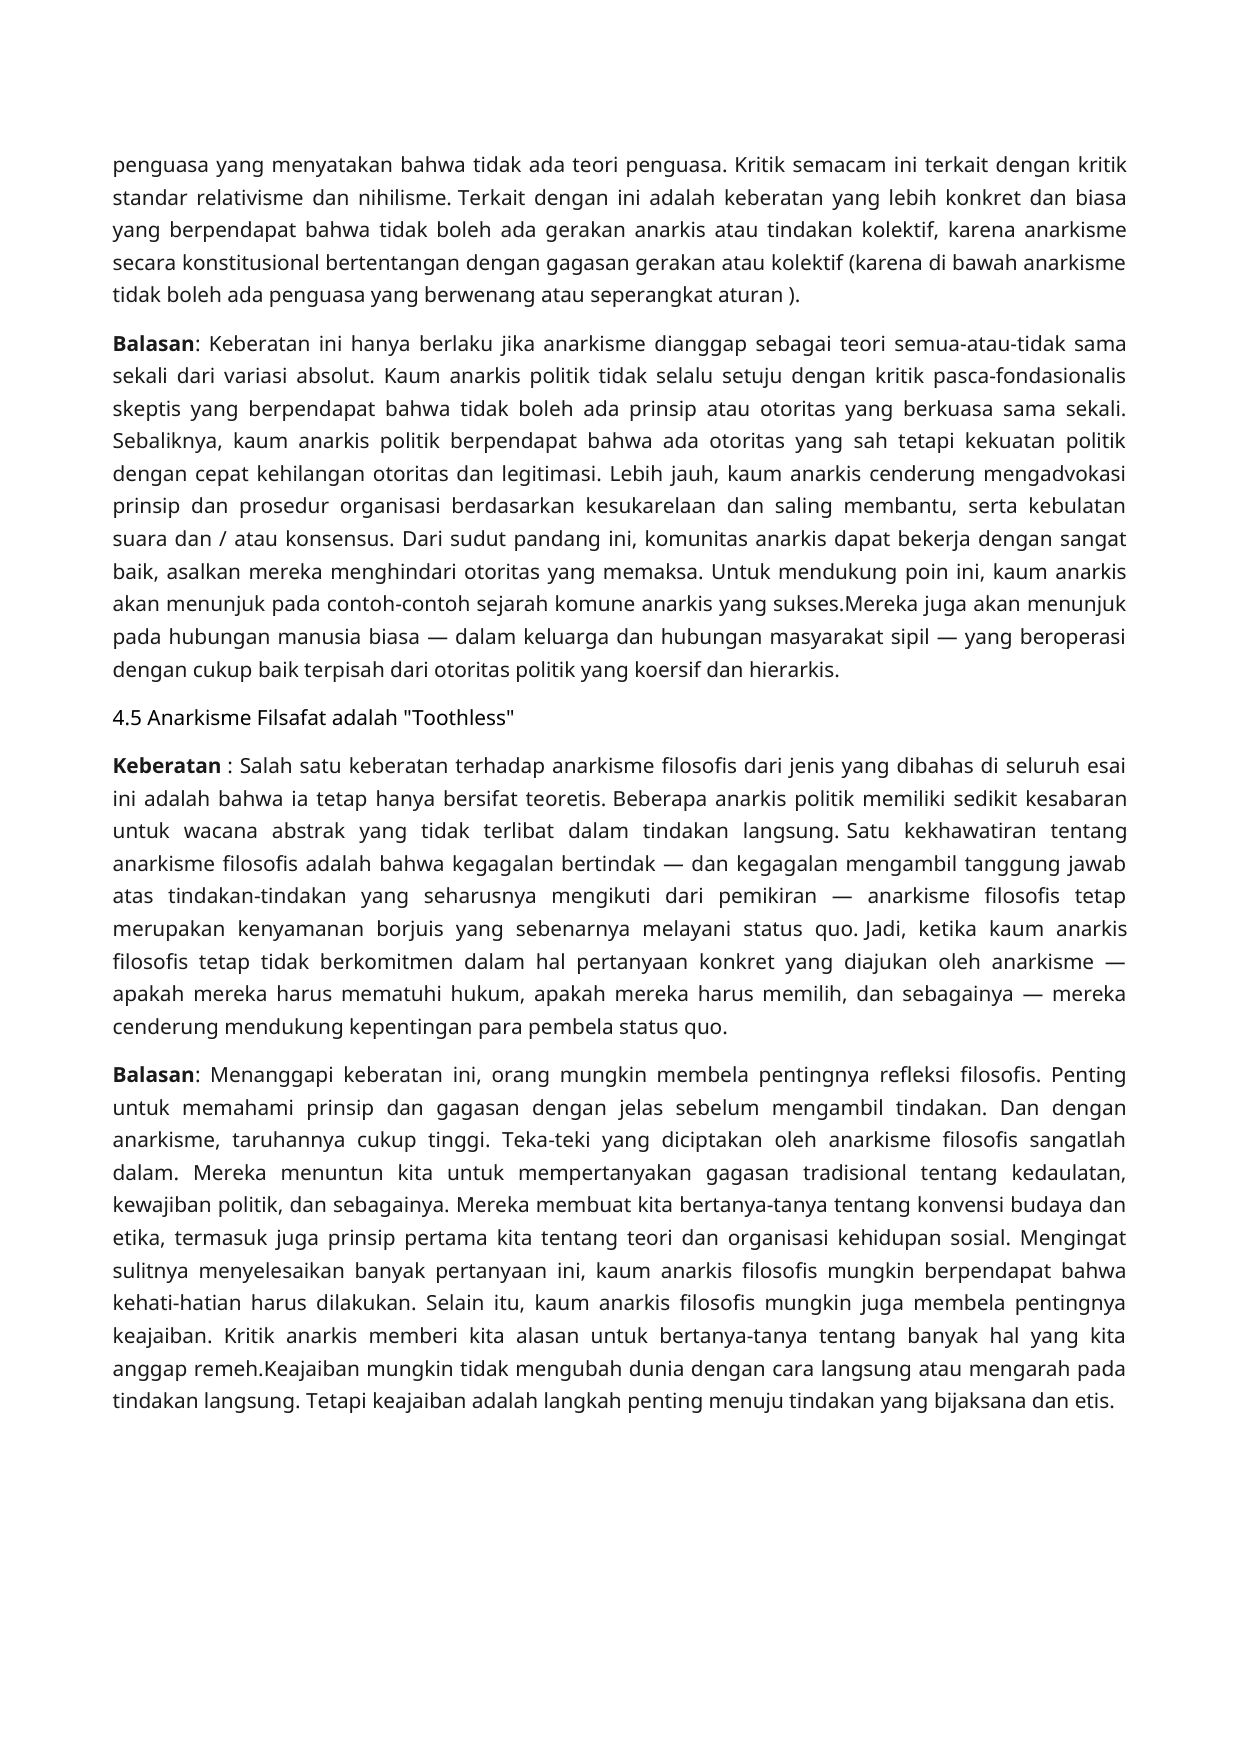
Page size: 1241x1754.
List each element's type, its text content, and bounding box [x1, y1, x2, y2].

text Keberatan : Salah satu keberatan terhadap anarkisme filosofis dari jenis yang dibahas di seluruh esai ini adalah bahwa ia tetap hanya bersifat teoretis. Beberapa anarkis politik memiliki sedikit kesabaran untuk wacana abstrak yang tidak terlibat dalam tindakan langsung. Satu kekhawatiran tentang anarkisme filosofis adalah bahwa kegagalan bertindak — dan kegagalan mengambil tanggung jawab atas tindakan-tindakan yang seharusnya mengikuti dari pemikiran — anarkisme filosofis tetap merupakan kenyamanan borjuis yang sebenarnya melayani status quo. Jadi, ketika kaum anarkis filosofis tetap tidak berkomitmen dalam hal pertanyaan konkret yang diajukan oleh anarkisme — apakah mereka harus mematuhi hukum, apakah mereka harus memilih, dan sebagainya — mereka cenderung mendukung kepentingan para pembela status quo. [112, 751, 1128, 1040]
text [112, 150, 1128, 309]
text 4.5 Anarkisme Filsafat adalah "Toothless" [112, 703, 1128, 731]
text Balasan: Menanggapi keberatan ini, orang mungkin membela pentingnya refleksi filosofis. Penting untuk memahami prinsip dan gagasan dengan jelas sebelum mengambil tindakan. Dan dengan anarkisme, taruhannya cukup tinggi. Teka-teki yang diciptakan oleh anarkisme filosofis sangatlah dalam. Mereka menuntun kita untuk mempertanyakan gagasan tradisional tentang kedaulatan, kewajiban politik, dan sebagainya. Mereka membuat kita bertanya-tanya tentang konvensi budaya dan etika, termasuk juga prinsip pertama kita tentang teori dan organisasi kehidupan sosial. Mengingat sulitnya menyelesaikan banyak pertanyaan ini, kaum anarkis filosofis mungkin berpendapat bahwa kehati-hatian harus dilakukan. Selain itu, kaum anarkis filosofis mungkin juga membela pentingnya keajaiban. Kritik anarkis memberi kita alasan untuk bertanya-tanya tentang banyak hal yang kita anggap remeh.Keajaiban mungkin tidak mengubah dunia dengan cara langsung atau mengarah pada tindakan langsung. Tetapi keajaiban adalah langkah penting menuju tindakan yang bijaksana dan etis. [112, 1060, 1128, 1415]
text Balasan: Keberatan ini hanya berlaku jika anarkisme dianggap sebagai teori semua-atau-tidak sama sekali dari variasi absolut. Kaum anarkis politik tidak selalu setuju dengan kritik pasca-fondasionalis skeptis yang berpendapat bahwa tidak boleh ada prinsip atau otoritas yang berkuasa sama sekali. Sebaliknya, kaum anarkis politik berpendapat bahwa ada otoritas yang sah tetapi kekuatan politik dengan cepat kehilangan otoritas dan legitimasi. Lebih jauh, kaum anarkis cenderung mengadvokasi prinsip dan prosedur organisasi berdasarkan kesukarelaan dan saling membantu, serta kebulatan suara dan / atau konsensus. Dari sudut pandang ini, komunitas anarkis dapat bekerja dengan sangat baik, asalkan mereka menghindari otoritas yang memaksa. Untuk mendukung poin ini, kaum anarkis akan menunjuk pada contoh-contoh sejarah komune anarkis yang sukses.Mereka juga akan menunjuk pada hubungan manusia biasa — dalam keluarga dan hubungan masyarakat sipil — yang beroperasi dengan cukup baik terpisah dari otoritas politik yang koersif dan hierarkis. [112, 329, 1128, 683]
